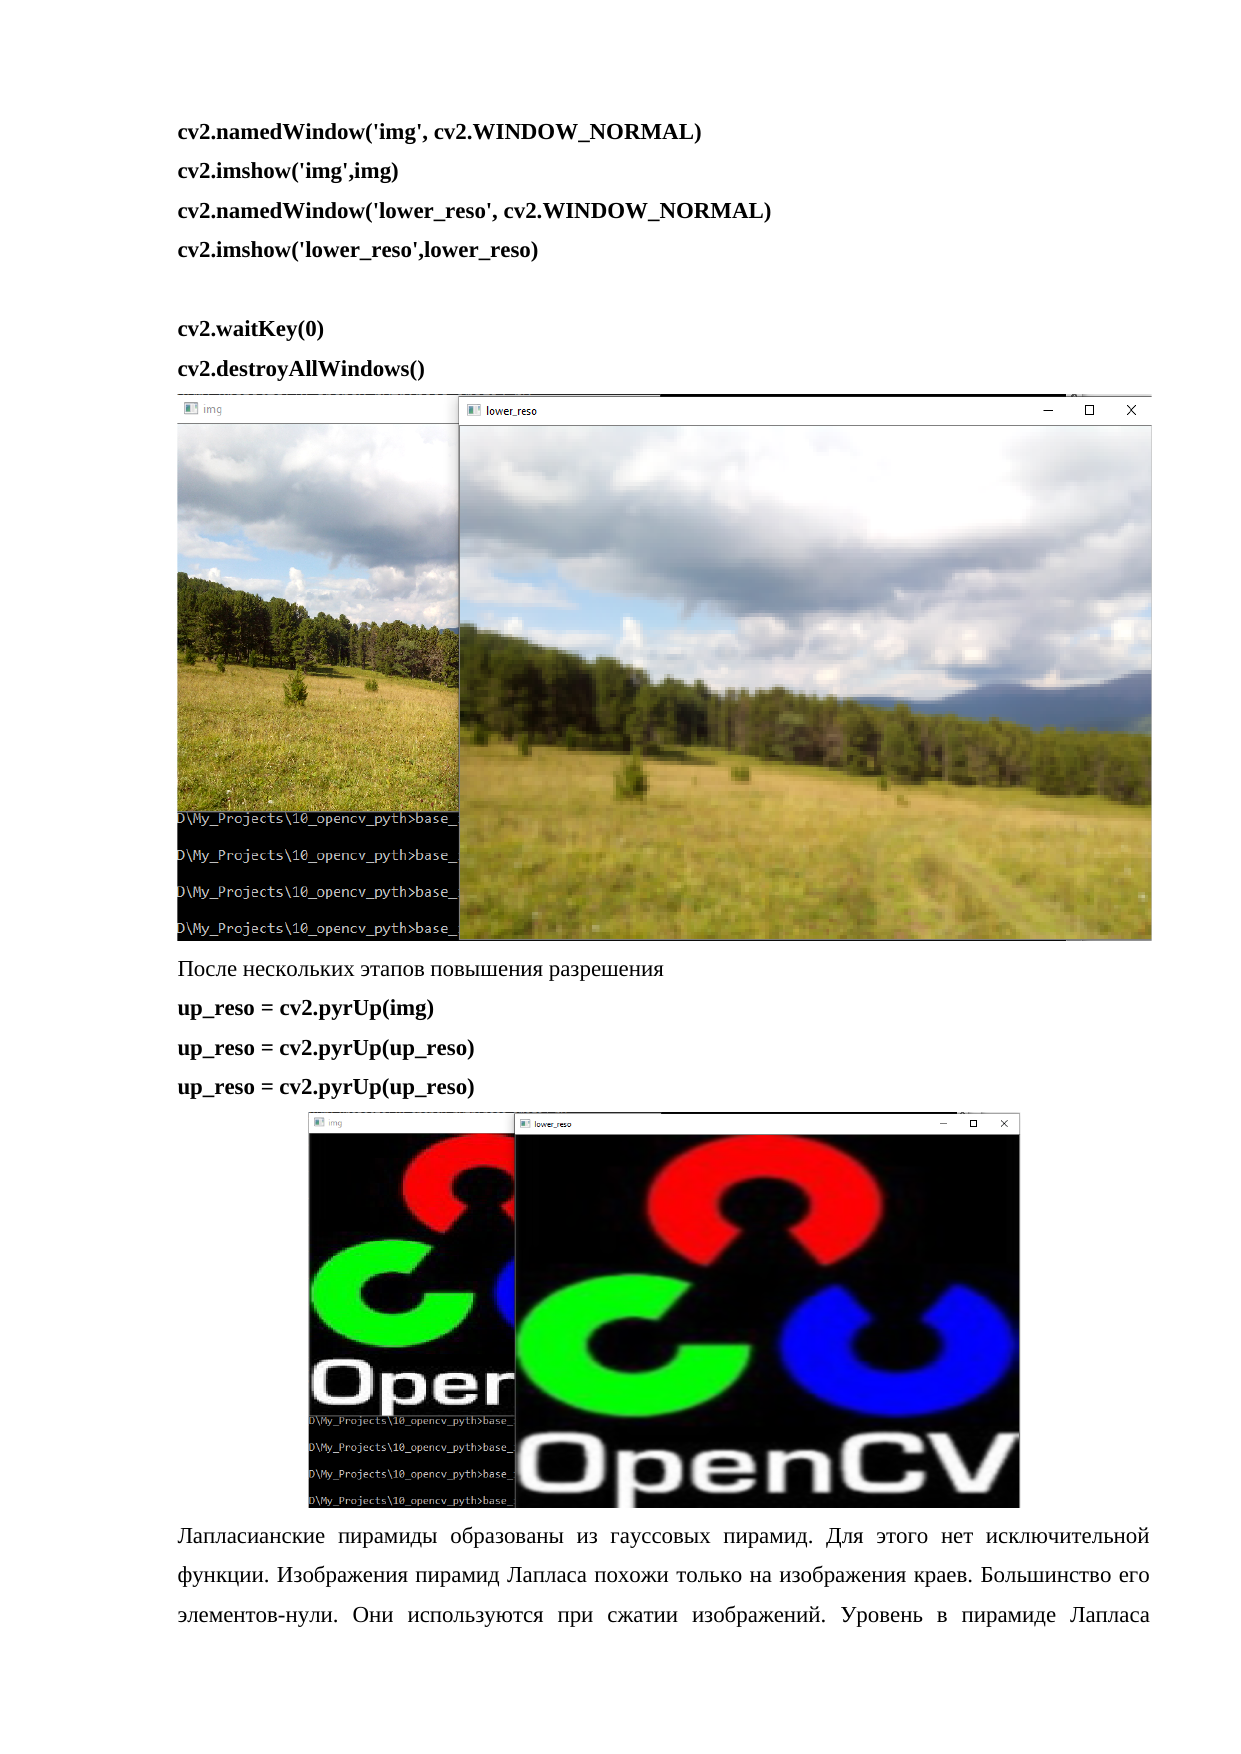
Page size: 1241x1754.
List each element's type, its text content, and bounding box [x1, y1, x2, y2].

text cv2.destroyAllWindows() [177, 355, 1152, 381]
text cv2.imshow('lower_reso',lower_reso) [177, 237, 1152, 263]
text cv2.namedWindow('lower_reso', cv2.WINDOW_NORMAL) [177, 197, 1152, 223]
picture [177, 394, 1152, 941]
text up_reso = cv2.pyrUp(up_reso) [177, 1034, 1152, 1060]
text cv2.imshow('img',img) [177, 158, 1152, 184]
text up_reso = cv2.pyrUp(img) [177, 994, 1152, 1021]
text После нескольких этапов повышения разрешения [177, 955, 1152, 981]
text up_reso = cv2.pyrUp(up_reso) [177, 1073, 1152, 1099]
picture [308, 1112, 1021, 1508]
text cv2.waitKey(0) [177, 316, 1152, 342]
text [177, 1522, 1152, 1627]
text cv2.namedWindow('img', cv2.WINDOW_NORMAL) [177, 118, 1152, 144]
